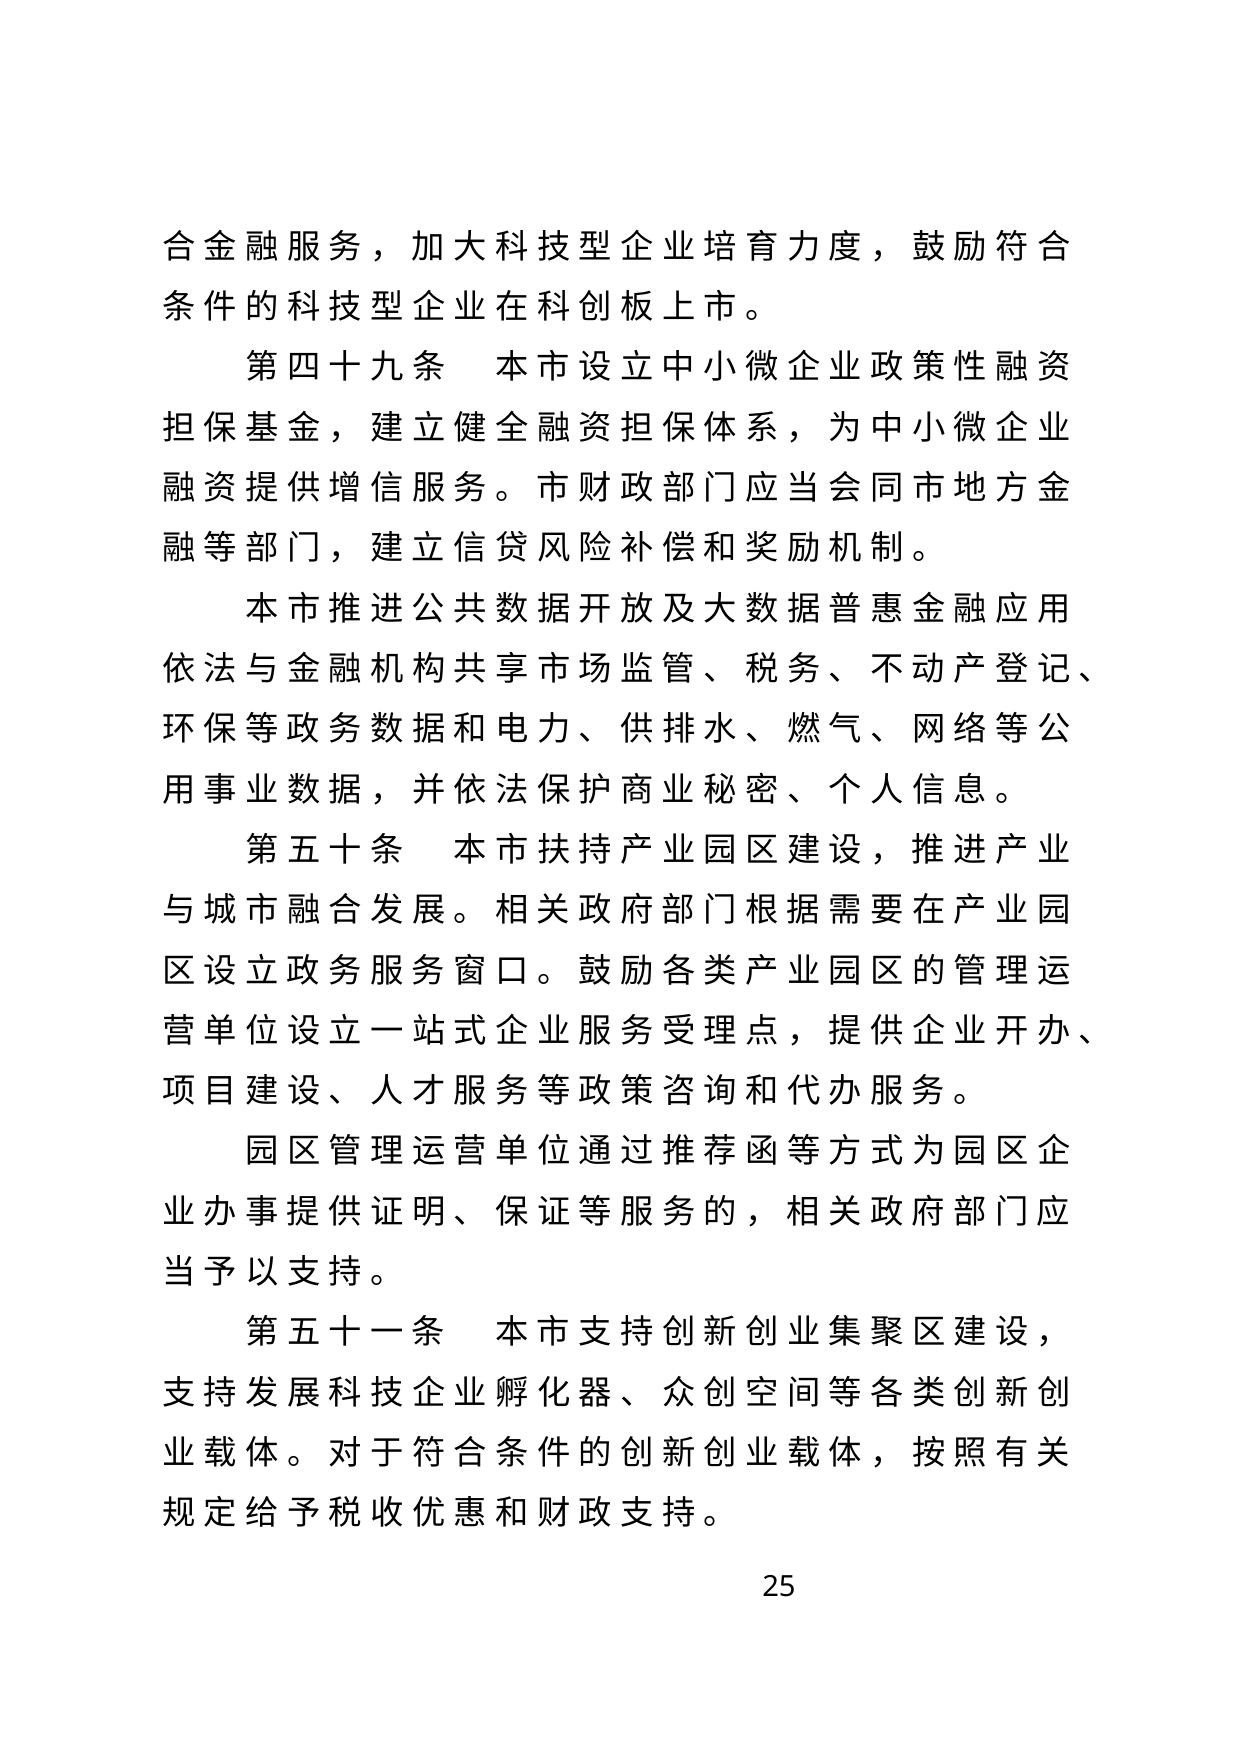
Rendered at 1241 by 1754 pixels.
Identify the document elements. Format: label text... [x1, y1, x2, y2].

text 本市推进公共数据开放及大数据普惠金融应用，依法与金融机构共享市场监管、税务、不动产登记、环保等政务数据和电力、供排水、燃气、网络等公用事业数据，并依法保护商业秘密、个人信息。 [162, 575, 1078, 817]
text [162, 213, 1078, 334]
text 园区管理运营单位通过推荐函等方式为园区企业办事提供证明、保证等服务的，相关政府部门应当予以支持。 [162, 1118, 1078, 1299]
text 第五十一条 本市支持创新创业集聚区建设，支持发展科技企业孵化器、众创空间等各类创新创业载体。对于符合条件的创新创业载体，按照有关规定给予税收优惠和财政支持。 [162, 1299, 1078, 1540]
text 第五十条 本市扶持产业园区建设，推进产业与城市融合发展。相关政府部门根据需要在产业园区设立政务服务窗口。鼓励各类产业园区的管理运营单位设立一站式企业服务受理点，提供企业开办、项目建设、人才服务等政策咨询和代办服务。 [162, 817, 1078, 1118]
text 第四十九条 本市设立中小微企业政策性融资担保基金，建立健全融资担保体系，为中小微企业融资提供增信服务。市财政部门应当会同市地方金融等部门，建立信贷风险补偿和奖励机制。 [162, 334, 1078, 575]
